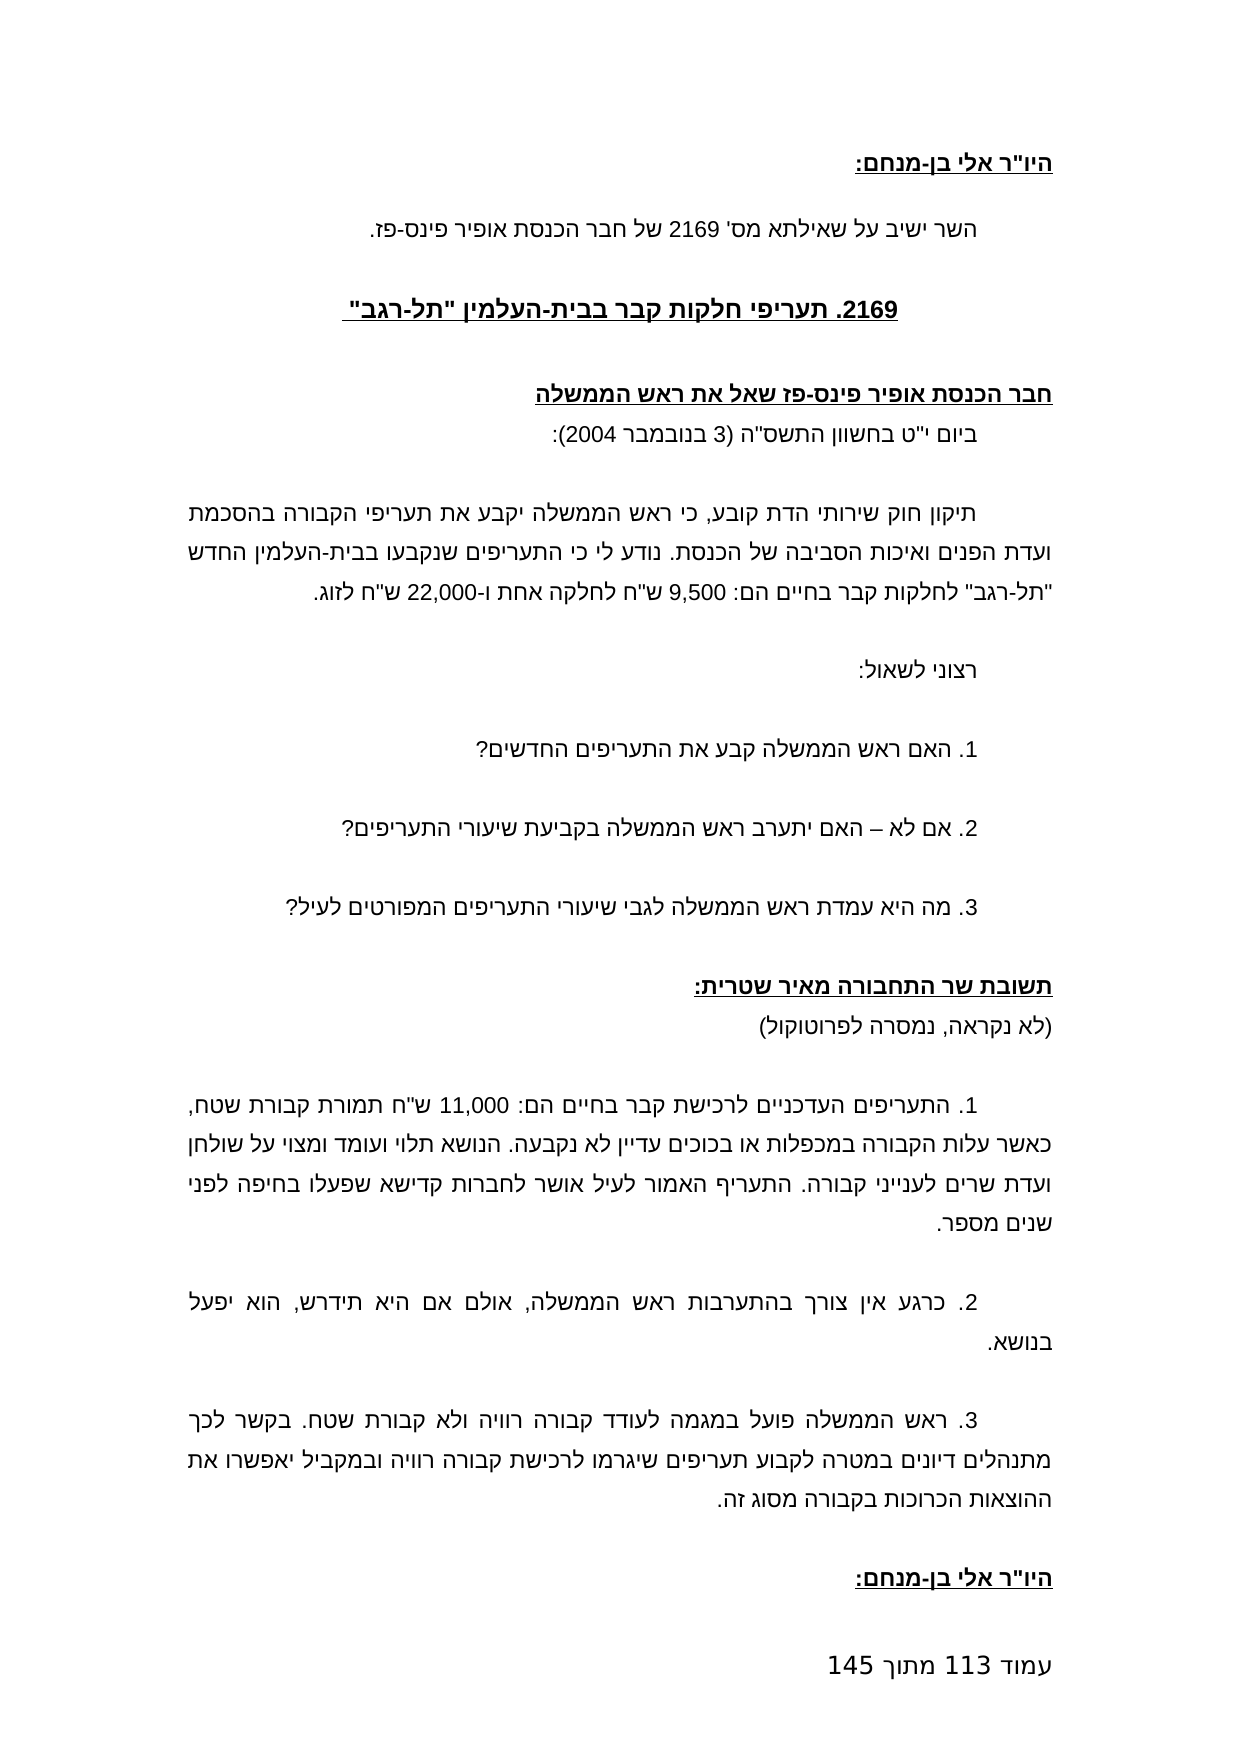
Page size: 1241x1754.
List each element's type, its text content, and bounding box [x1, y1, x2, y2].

text (לא נקראה, נמסרה לפרוטוקול) [187, 1013, 1053, 1039]
text היו"ר אלי בן-מנחם: [187, 150, 1053, 176]
text היו"ר אלי בן-מנחם: [187, 1565, 1053, 1592]
text 1. התעריפים העדכניים לרכישת קבר בחיים הם: 11,000 ש"ח תמורת קבורת שטח, כאשר עלות הקבורה במכפלות או בכוכים עדיין לא נקבעה. הנושא תלוי ועומד ומצוי על שולחן ועדת שרים לענייני קבורה. התעריף האמור לעיל אושר לחברות קדישא שפעלו בחיפה לפני שנים מספר. [187, 1092, 1053, 1236]
text 2169. תעריפי חלקות קבר בבית-העלמין "תל-רגב" [187, 295, 1053, 323]
text רצוני לשאול: [187, 657, 1053, 684]
text חבר הכנסת אופיר פינס-פז שאל את ראש הממשלה [187, 381, 1053, 407]
text תשובת שר התחבורה מאיר שטרית: [187, 973, 1053, 999]
text 1. האם ראש הממשלה קבע את התעריפים החדשים? [187, 736, 1053, 763]
text 3. מה היא עמדת ראש הממשלה לגבי שיעורי התעריפים המפורטים לעיל? [187, 894, 1053, 921]
text תיקון חוק שירותי הדת קובע, כי ראש הממשלה יקבע את תעריפי הקבורה בהסכמת ועדת הפנים ואיכות הסביבה של הכנסת. נודע לי כי התעריפים שנקבעו בבית-העלמין החדש "תל-רגב" לחלקות קבר בחיים הם: 9,500 ש"ח לחלקה אחת ו-22,000 ש"ח לזוג. [187, 499, 1053, 605]
text השר ישיב על שאילתא מס' 2169 של חבר הכנסת אופיר פינס-פז. [187, 216, 1053, 242]
text 2. אם לא – האם יתערב ראש הממשלה בקביעת שיעורי התעריפים? [187, 815, 1053, 842]
text 2. כרגע אין צורך בהתערבות ראש הממשלה, אולם אם היא תידרש, הוא יפעל בנושא. [187, 1289, 1053, 1355]
text ביום י"ט בחשוון התשס"ה (3 בנובמבר 2004): [187, 421, 1053, 447]
text 3. ראש הממשלה פועל במגמה לעודד קבורה רוויה ולא קבורת שטח. בקשר לכך מתנהלים דיונים במטרה לקבוע תעריפים שיגרמו לרכישת קבורה רוויה ובמקביל יאפשרו את ההוצאות הכרוכות בקבורה מסוג זה. [187, 1407, 1053, 1513]
